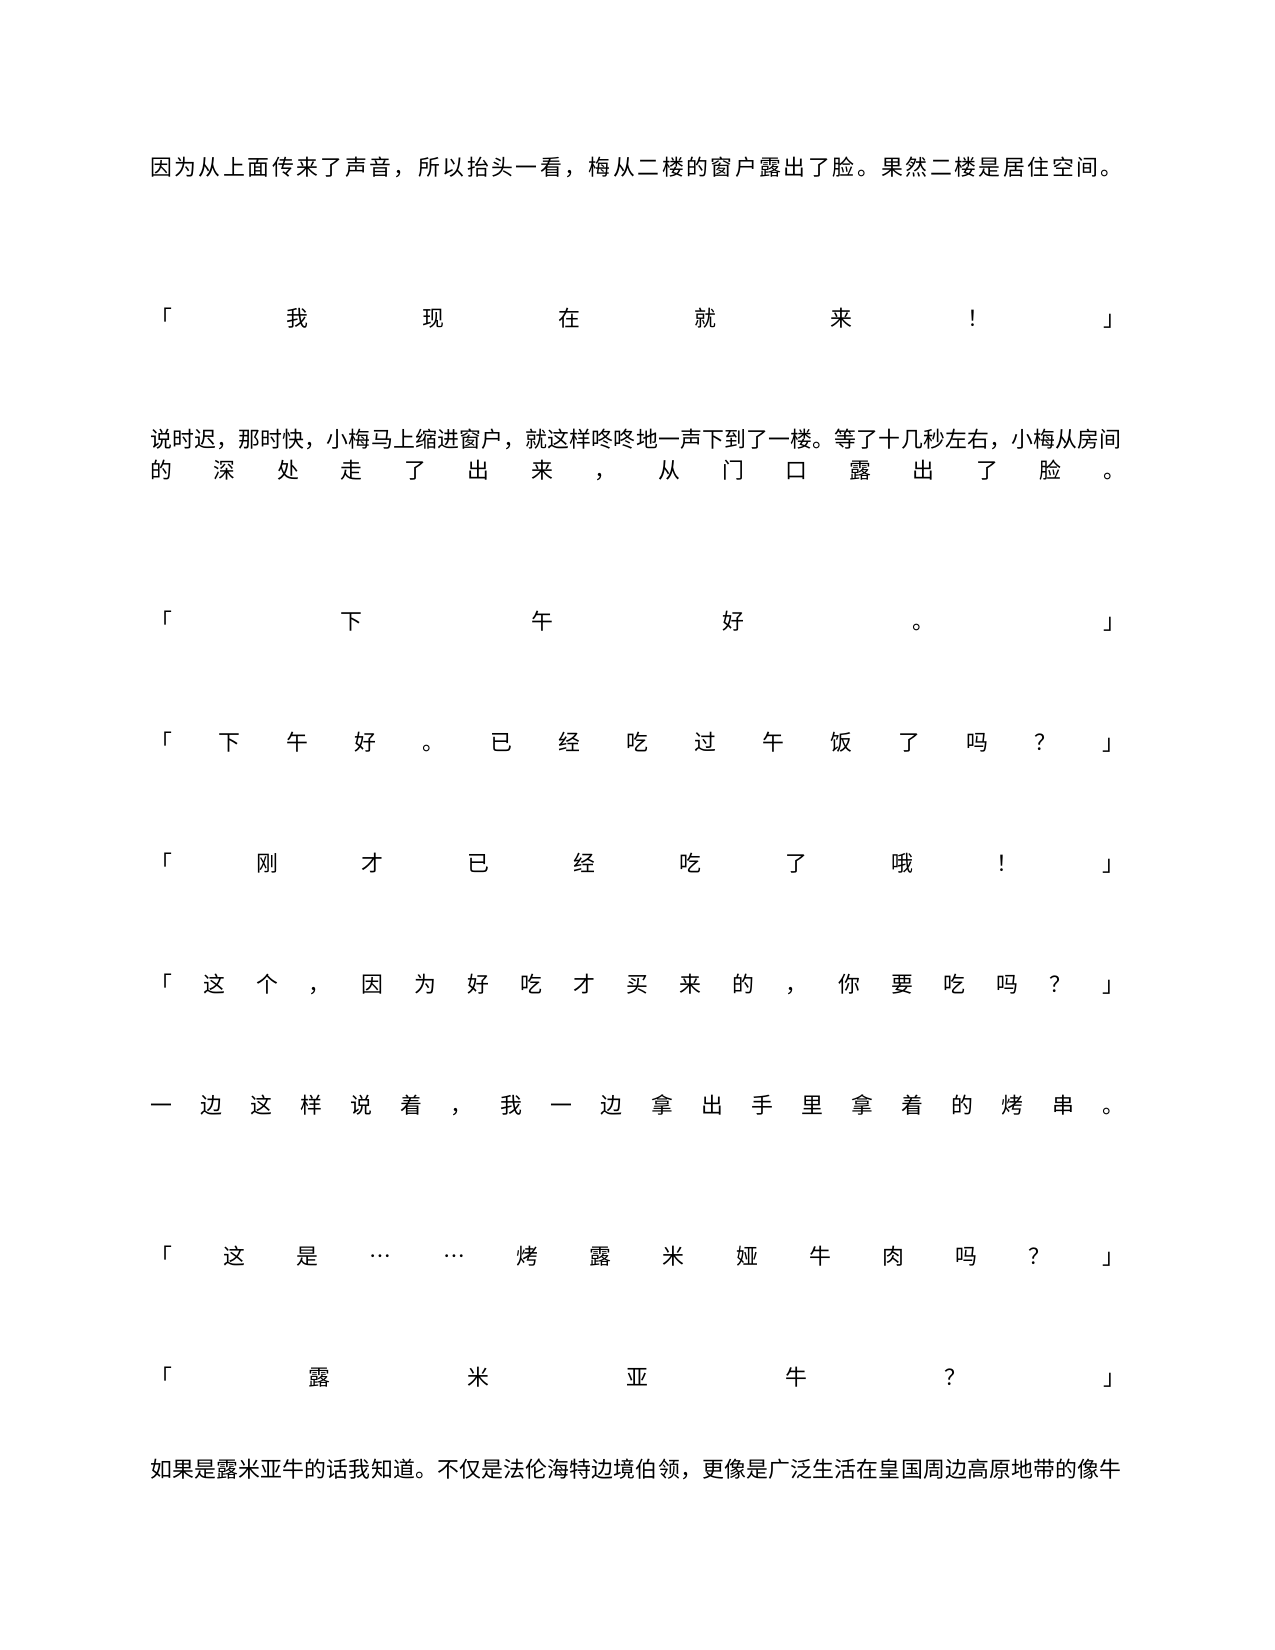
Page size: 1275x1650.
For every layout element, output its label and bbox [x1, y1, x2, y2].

text [150, 150, 1125, 1483]
